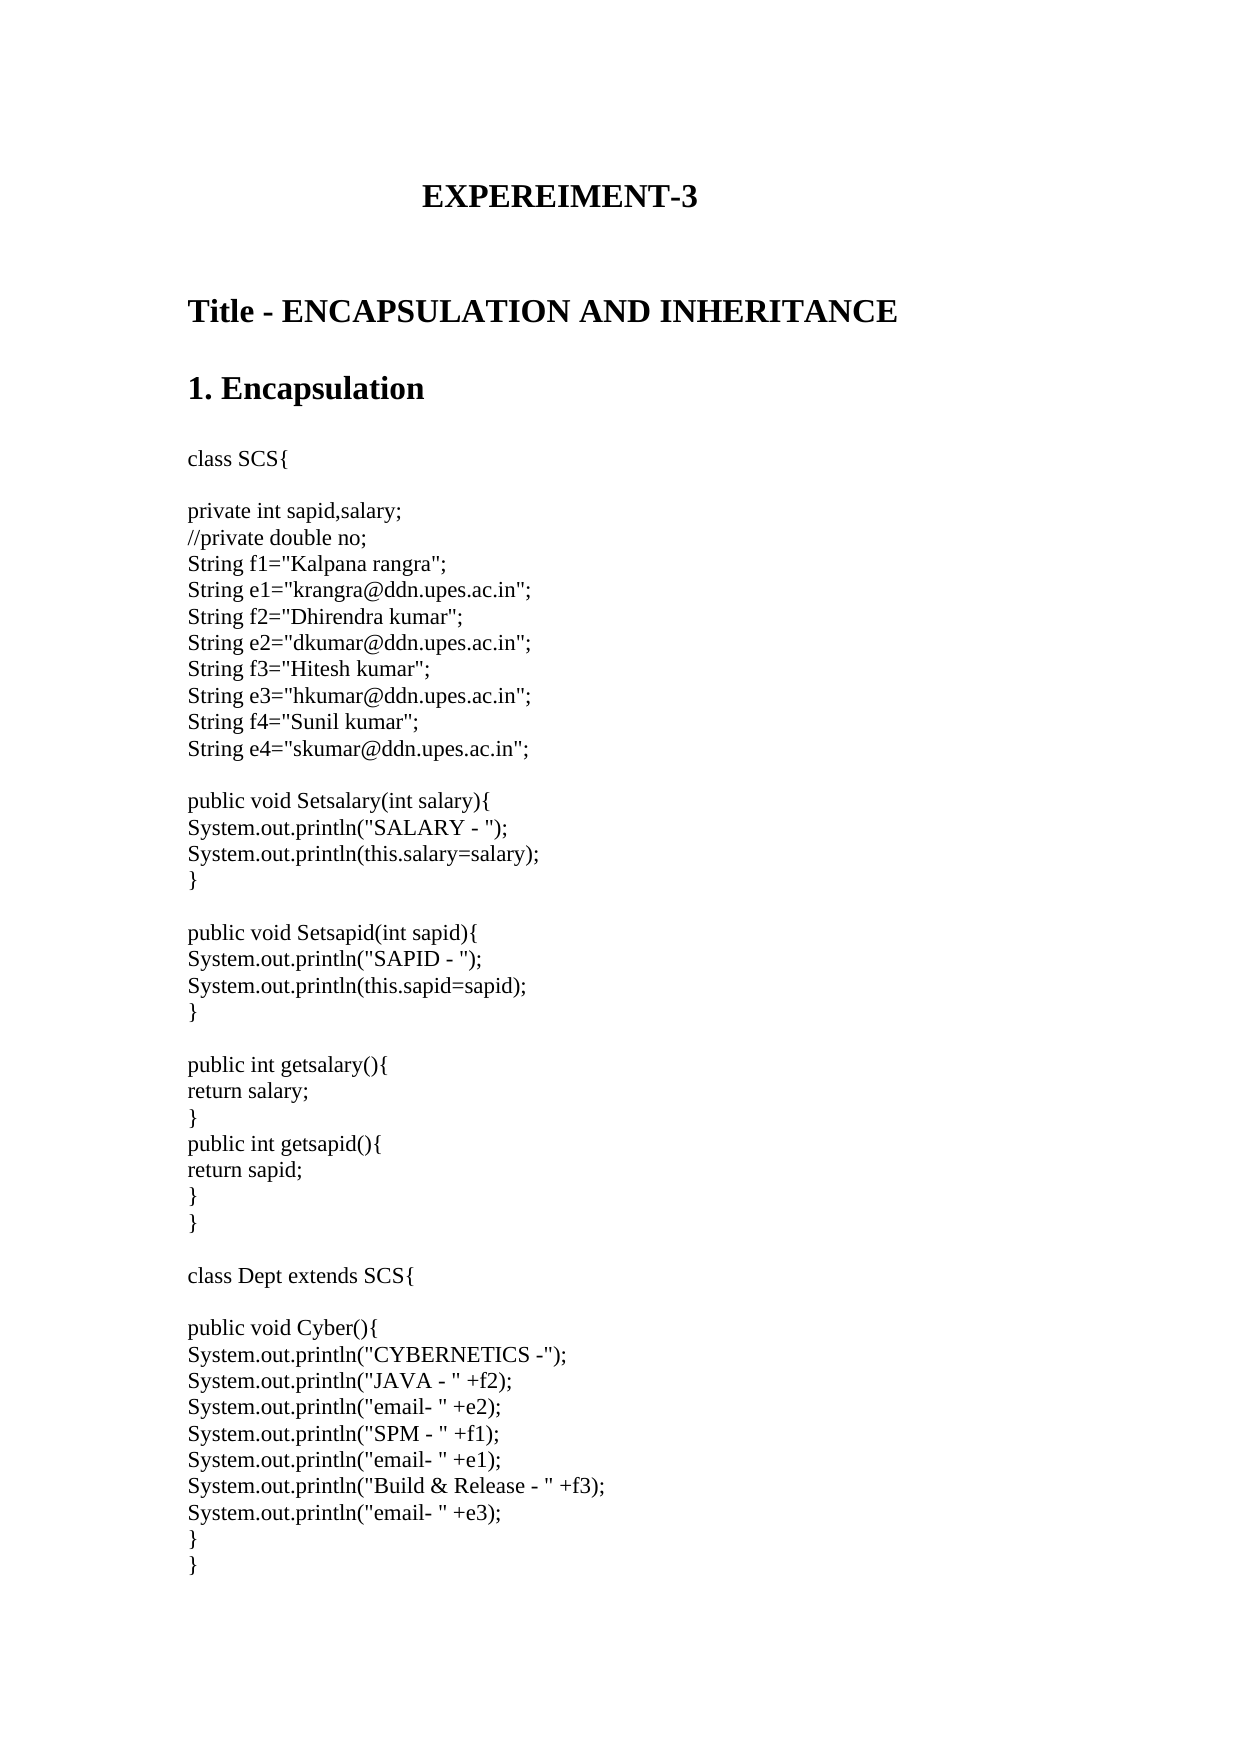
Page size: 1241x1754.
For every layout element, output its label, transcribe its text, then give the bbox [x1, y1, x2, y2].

list System.out.println("SAPID - "); [187, 945, 1053, 972]
list String f2="Dhirendra kumar"; [187, 603, 1053, 629]
list } [187, 866, 1053, 893]
list System.out.println("JAVA - " +f2); [187, 1367, 1053, 1393]
list public void Setsalary(int salary){ [187, 787, 1053, 814]
list String e1="krangra@ddn.upes.ac.in"; [187, 576, 1053, 603]
list } [187, 1525, 1053, 1552]
list Encapsulation [187, 368, 1053, 406]
list System.out.println(this.sapid=sapid); [187, 972, 1053, 998]
list public int getsalary(){ [187, 1051, 1053, 1077]
list System.out.println("email- " +e1); [187, 1446, 1053, 1472]
list //private double no; [187, 524, 1053, 550]
list return salary; [187, 1077, 1053, 1103]
list System.out.println("SALARY - "); [187, 814, 1053, 840]
list } [187, 1209, 1053, 1235]
list return sapid; [187, 1156, 1053, 1183]
list System.out.println("SPM - " +f1); [187, 1420, 1053, 1446]
list System.out.println("CYBERNETICS -"); [187, 1341, 1053, 1367]
list class Dept extends SCS{ [187, 1262, 1053, 1288]
list System.out.println("email- " +e3); [187, 1499, 1053, 1525]
list private int sapid,salary; [187, 497, 1053, 524]
list } [187, 1552, 1053, 1578]
text EXPEREIMENT-3 [187, 176, 1053, 215]
list String e2="dkumar@ddn.upes.ac.in"; [187, 629, 1053, 656]
list String e3="hkumar@ddn.upes.ac.in"; [187, 682, 1053, 708]
list System.out.println(this.salary=salary); [187, 840, 1053, 866]
text Title - ENCAPSULATION AND INHERITANCE [187, 291, 1053, 330]
list String f1="Kalpana rangra"; [187, 550, 1053, 576]
list public void Setsapid(int sapid){ [187, 919, 1053, 945]
list String f3="Hitesh kumar"; [187, 656, 1053, 682]
list public int getsapid(){ [187, 1130, 1053, 1156]
list } [187, 1103, 1053, 1130]
list String e4="skumar@ddn.upes.ac.in"; [187, 734, 1053, 761]
list class SCS{ [187, 445, 1053, 471]
list System.out.println("email- " +e2); [187, 1393, 1053, 1420]
list public void Cyber(){ [187, 1314, 1053, 1341]
list } [187, 1183, 1053, 1209]
list } [187, 998, 1053, 1024]
list String f4="Sunil kumar"; [187, 708, 1053, 734]
list System.out.println("Build & Release - " +f3); [187, 1472, 1053, 1499]
